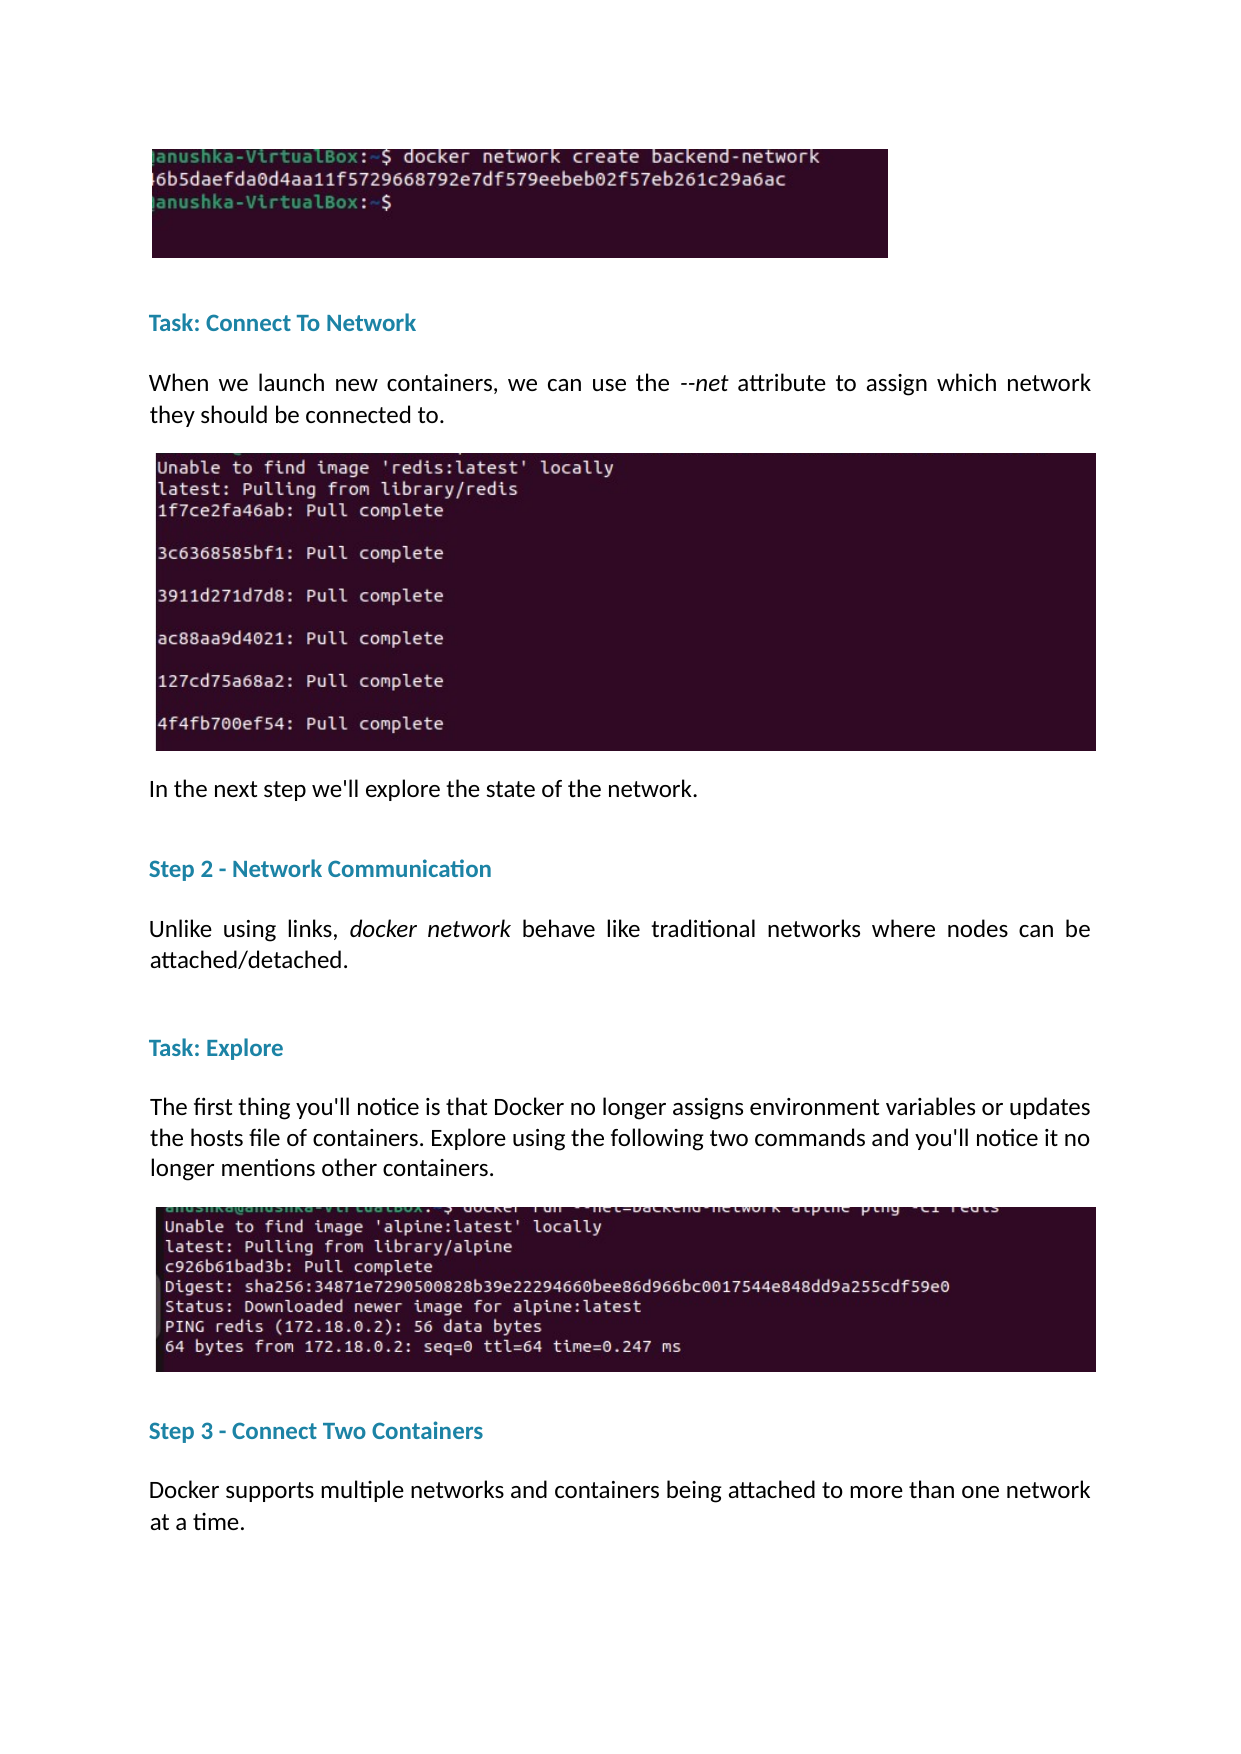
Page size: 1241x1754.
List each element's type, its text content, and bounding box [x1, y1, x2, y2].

text Docker supports multiple networks and containers being attached to more than one network at a time. [148, 1475, 1091, 1537]
subtitle Step 3 - Connect Two Containers [148, 1415, 1096, 1446]
subtitle Task: Explore [148, 1032, 1096, 1062]
picture [152, 149, 888, 258]
picture [155, 453, 1096, 751]
picture [155, 1207, 1096, 1372]
text When we launch new containers, we can use the --net attribute to assign which network they should be connected to. [148, 367, 1091, 429]
text The first thing you'll notice is that Docker no longer assigns environment variables or updates the hosts file of containers. Explore using the following two commands and you'll notice it no longer mentions other containers. [150, 1091, 1096, 1183]
subtitle Task: Connect To Network [148, 307, 1096, 338]
text In the next step we'll explore the state of the network. [148, 773, 1091, 803]
subtitle Step 2 - Network Communication [148, 853, 1096, 884]
text Unlike using links, docker network behave like traditional networks where nodes can be attached/detached. [148, 913, 1091, 975]
